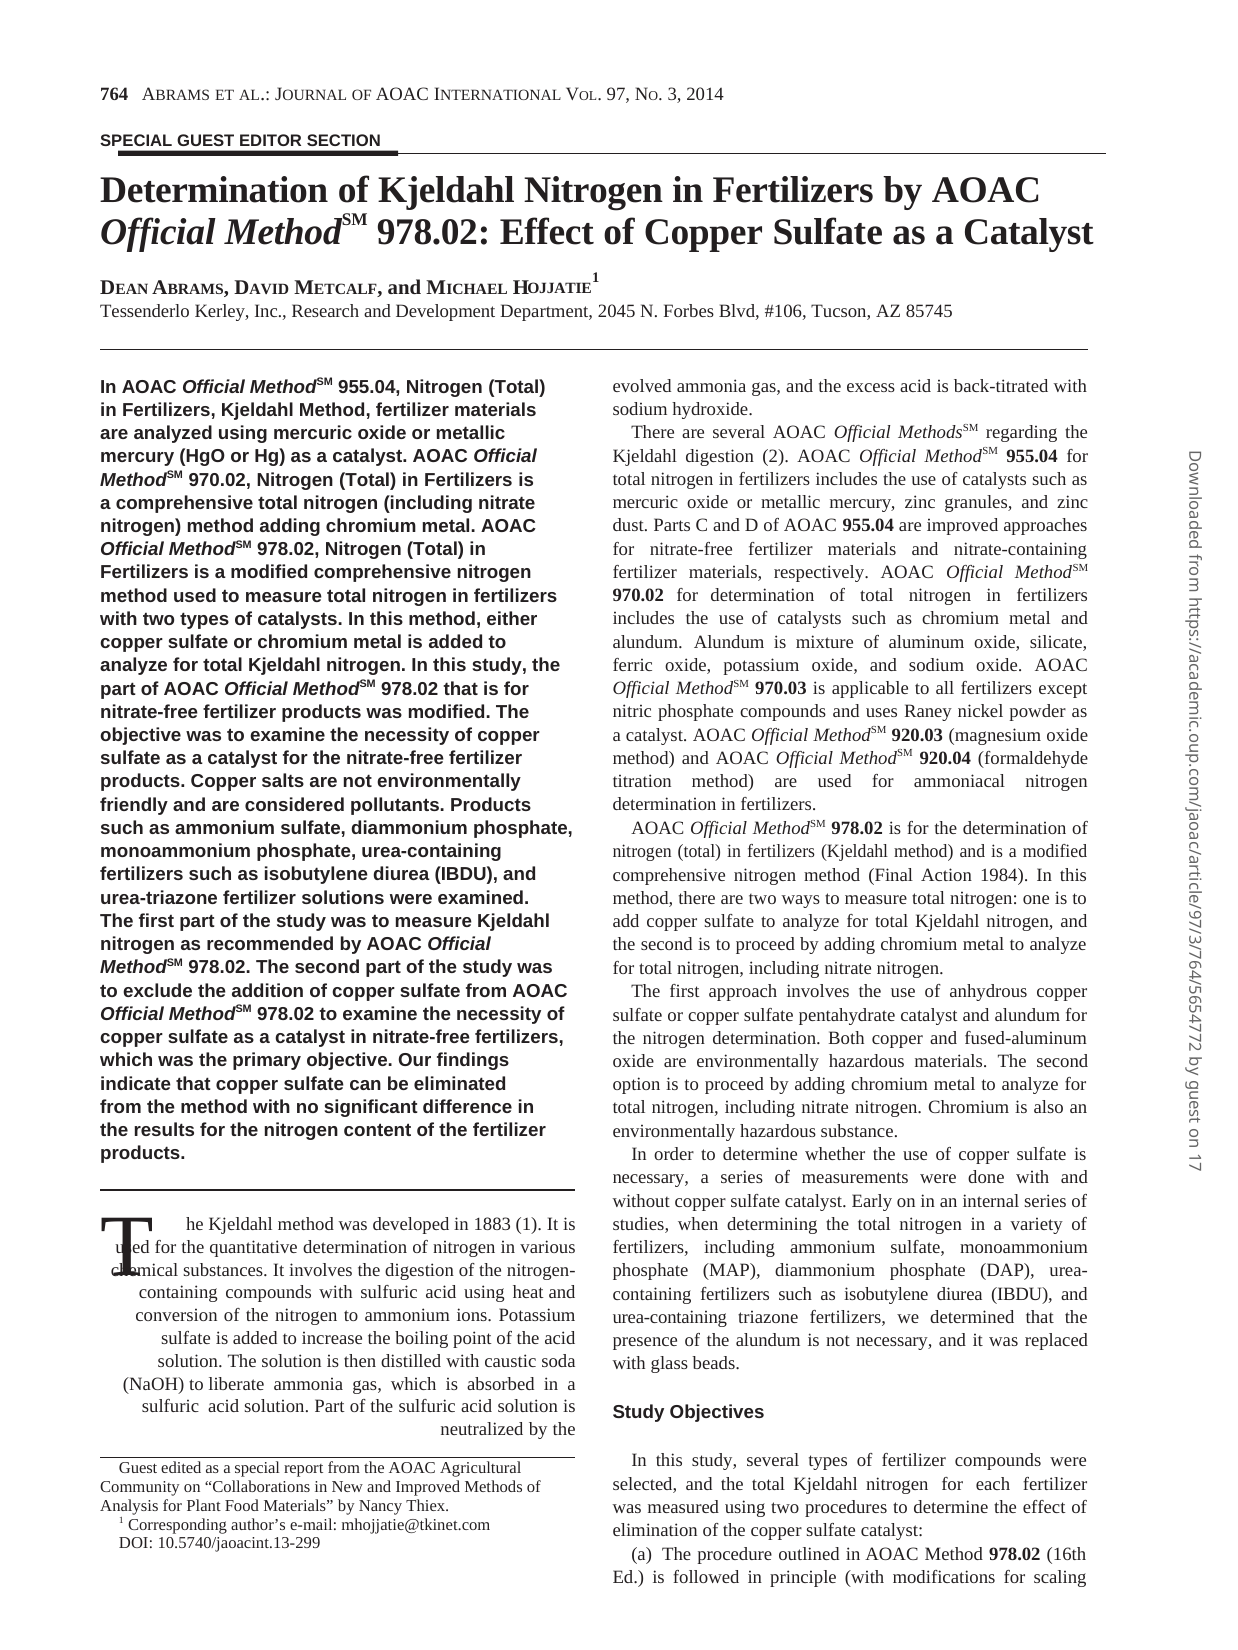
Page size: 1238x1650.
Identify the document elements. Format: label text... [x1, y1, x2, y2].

text There are several AOAC Official MethodsSM regarding the Kjeldahl digestion (2). AOAC Official MethodSM 955.04 for total nitrogen in fertilizers includes the use of catalysts such as mercuric oxide or metallic mercury, zinc granules, and zinc dust. Parts C and D of AOAC 955.04 are improved approaches for nitrate-free fertilizer materials and nitrate-containing fertilizer materials, respectively. AOAC Official MethodSM 970.02 for determination of total nitrogen in fertilizers includes the use of catalysts such as chromium metal and alundum. Alundum is mixture of aluminum oxide, silicate, ferric oxide, potassium oxide, and sodium oxide. AOAC Official MethodSM 970.03 is applicable to all fertilizers except nitric phosphate compounds and uses Raney nickel powder as a catalyst. AOAC Official MethodSM 920.03 (magnesium oxide method) and AOAC Official MethodSM 920.04 (formaldehyde titration method) are used for ammoniacal nitrogen determination in fertilizers. [612, 421, 1088, 815]
text 1 Corresponding author’s e-mail: mhojjatie@tkinet.com DOI: 10.5740/jaoacint.13-299 [119, 1515, 523, 1552]
text Tessenderlo Kerley, Inc., Research and Development Department, 2045 N. Forbes Blvd, #106, Tucson, AZ 85745 [100, 300, 1150, 322]
text Guest edited as a special report from the AOAC Agricultural Community on “Collaborations in New and Improved Methods of Analysis for Plant Food Materials” by Nancy Thiex. [100, 1453, 543, 1515]
subtitle Study Objectives [612, 1401, 1150, 1423]
text evolved ammonia gas, and the excess acid is back-titrated with sodium hydroxide. [612, 375, 1088, 420]
text Official MethodSM 978.02: Effect of Copper Sulfate as a Catalyst [100, 211, 1150, 253]
text Ed.) is followed in principle (with modifications for scaling [612, 1566, 1150, 1587]
text method used to measure total nitrogen in fertilizers with two types of catalysts. In this method, either copper sulfate or chromium metal is added to analyze for total Kjeldahl nitrogen. In this study, the part of AOAC Official MethodSM 978.02 that is for nitrate-free fertilizer products was modified. The objective was to examine the necessity of copper sulfate as a catalyst for the nitrate-free fertilizer products. Copper salts are not environmentally friendly and are considered pollutants. Products such as ammonium sulfate, diammonium phosphate, monoammonium phosphate, urea-containing fertilizers such as isobutylene diurea (IBDU), and urea-triazone fertilizer solutions were examined. [100, 584, 573, 908]
text from the method with no significant difference in the results for the nitrogen content of the fertilizer products. [100, 1096, 548, 1163]
subtitle In AOAC Official MethodSM 955.04, Nitrogen (Total) in Fertilizers, Kjeldahl Method, fertilizer materials are analyzed using mercuric oxide or metallic mercury (HgO or Hg) as a catalyst. AOAC Official MethodSM 970.02, Nitrogen (Total) in Fertilizers is a comprehensive total nitrogen (including nitrate nitrogen) method adding chromium metal. AOAC Official MethodSM 978.02, Nitrogen (Total) in Fertilizers is a modified comprehensive nitrogen [100, 375, 546, 583]
text In this study, several types of fertilizer compounds were selected, and the total Kjeldahl nitrogen for each fertilizer was measured using two procedures to determine the effect of elimination of the copper sulfate catalyst: [612, 1449, 1088, 1541]
text The first approach involves the use of anhydrous copper sulfate or copper sulfate pentahydrate catalyst and alundum for the nitrogen determination. Both copper and fused-aluminum oxide are environmentally hazardous materials. The second option is to proceed by adding chromium metal to analyze for total nitrogen, including nitrate nitrogen. Chromium is also an environmentally hazardous substance. [612, 980, 1088, 1141]
subtitle The first part of the study was to measure Kjeldahl nitrogen as recommended by AOAC Official MethodSM 978.02. The second part of the study was to exclude the addition of copper sulfate from AOAC Official MethodSM 978.02 to examine the necessity of copper sulfate as a catalyst in nitrate-free fertilizers, which was the primary objective. Our findings indicate that copper sulfate can be eliminated [100, 910, 570, 1094]
text In order to determine whether the use of copper sulfate is necessary, a series of measurements were done with and without copper sulfate catalyst. Early on in an internal series of studies, when determining the total nitrogen in a variety of fertilizers, including ammonium sulfate, monoammonium phosphate (MAP), diammonium phosphate (DAP), urea-containing fertilizers such as isobutylene diurea (IBDU), and urea-containing triazone fertilizers, we determined that the presence of the alundum is not necessary, and it was replaced with glass beads. [612, 1143, 1088, 1374]
text AOAC Official MethodSM 978.02 is for the determination of nitrogen (total) in fertilizers (Kjeldahl method) and is a modified comprehensive nitrogen method (Final Action 1984). In this method, there are two ways to measure total nitrogen: one is to add copper sulfate to analyze for total Kjeldahl nitrogen, and the second is to proceed by adding chromium metal to analyze for total nitrogen, including nitrate nitrogen. [612, 817, 1088, 978]
text 764 ABRAMS ET AL.: JOURNAL OF AOAC INTERNATIONAL VOL. 97, NO. 3, 2014 [100, 80, 1150, 104]
text SPECIAL GUEST EDITOR SECTION [100, 131, 1150, 150]
list The procedure outlined in AOAC Method 978.02 (16th [631, 1543, 1150, 1564]
text DEAN ABRAMS, DAVID METCALF, and MICHAEL H 1 [100, 269, 1150, 299]
text he Kjeldahl method was developed in 1883 (1). It is used for the quantitative determination of nitrogen in various chemical substances. It involves the digestion of the nitrogen-containing compounds with sulfuric acid using heat and conversion of the nitrogen to ammonium ions. Potassium sulfate is added to increase the boiling point of the acid solution. The solution is then distilled with caustic soda (NaOH) to liberate ammonia gas, which is absorbed in a sulfuric acid solution. Part of the sulfuric acid solution is neutralized by the [100, 1213, 575, 1440]
text Determination of Kjeldahl Nitrogen in Fertilizers by AOAC [100, 168, 1150, 211]
